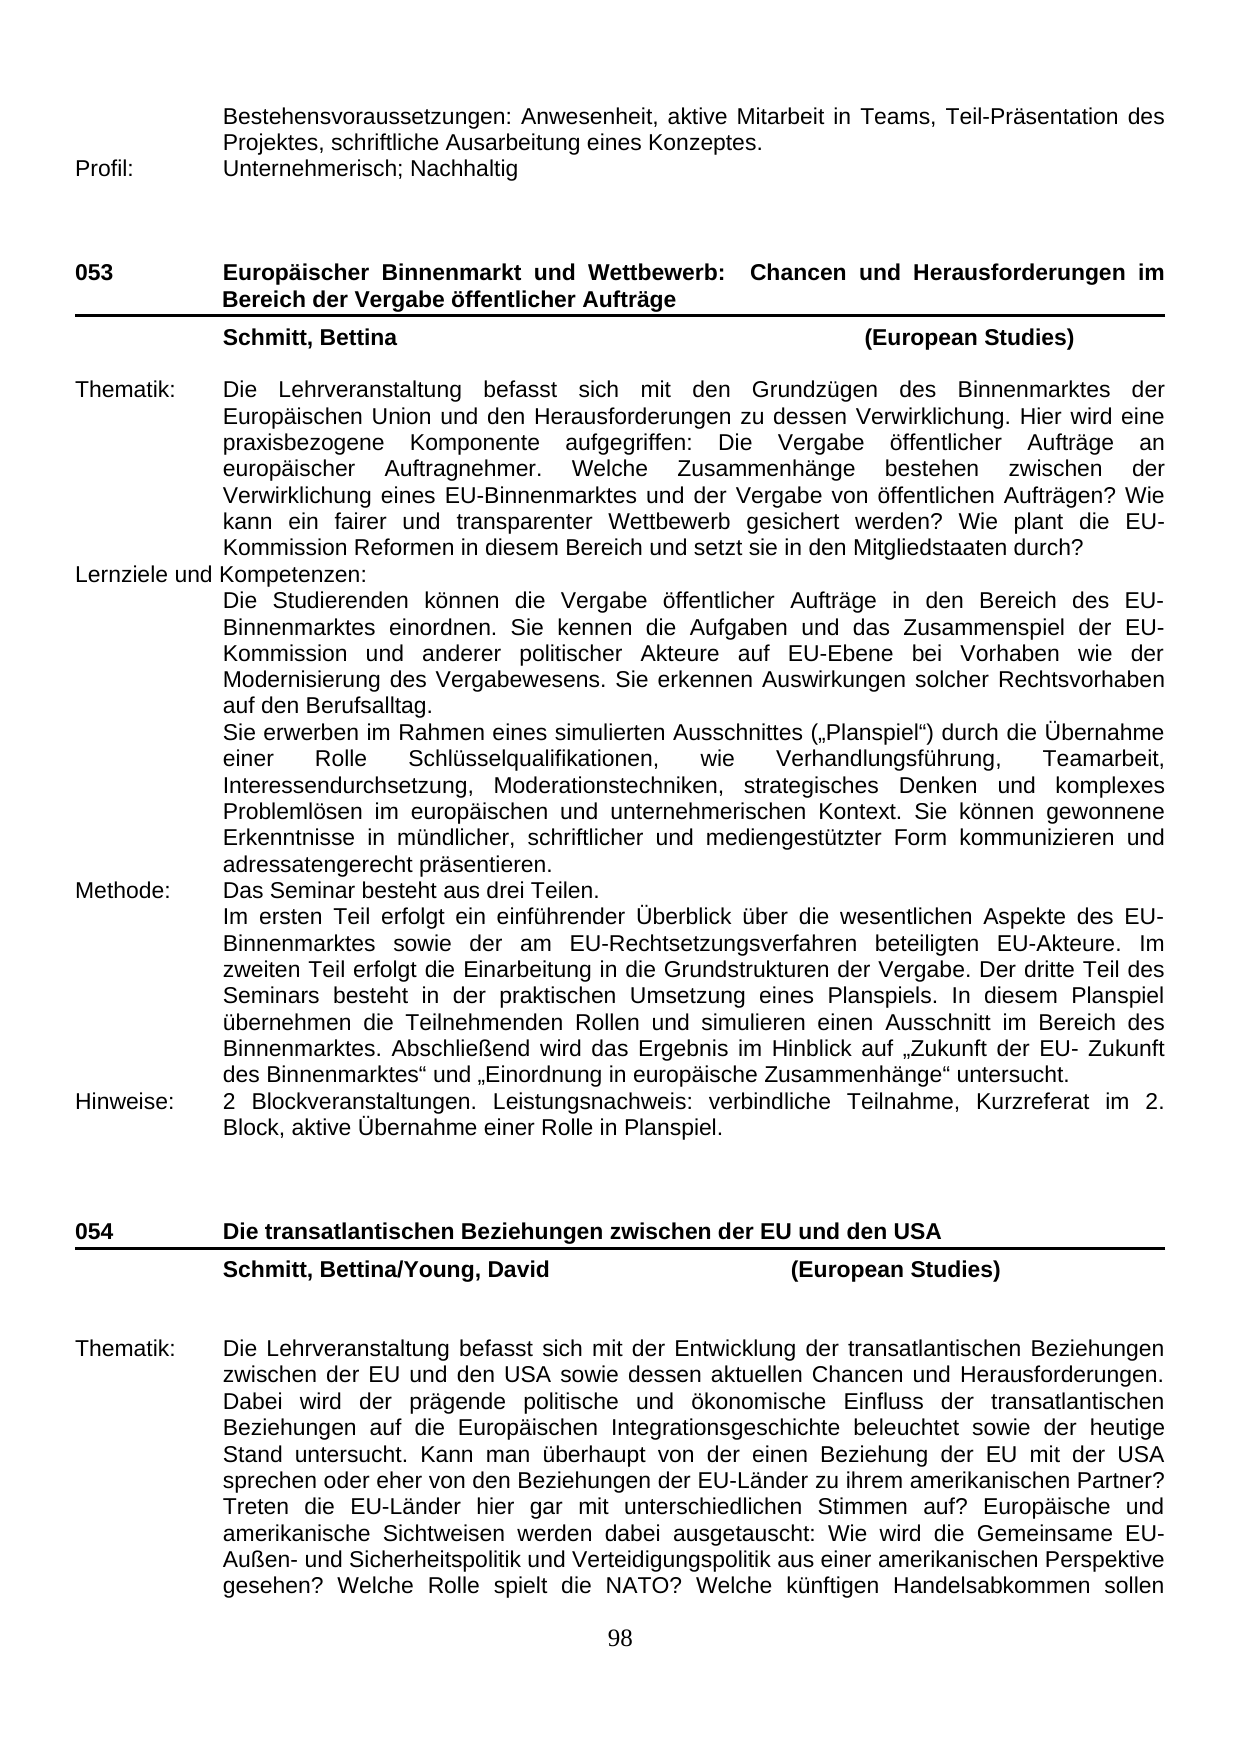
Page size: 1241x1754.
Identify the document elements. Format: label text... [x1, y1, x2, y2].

text Schmitt, Bettina/Young, David (European Studies) [75, 1256, 1165, 1282]
text Profil: Unternehmerisch; Nachhaltig [75, 155, 1165, 182]
text Hinweise: 2 Blockveranstaltungen. Leistungsnachweis: verbindliche Teilnahme, Kurzreferat im 2. Block, aktive Übernahme einer Rolle in Planspiel. [75, 1088, 1165, 1141]
text 053 Europäischer Binnenmarkt und Wettbewerb: Chancen und Herausforderungen im Bereich der Vergabe öffentlicher Aufträge [75, 259, 1165, 314]
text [75, 1335, 1165, 1599]
text Lernziele und Kompetenzen: [75, 561, 1165, 587]
text Bestehensvoraussetzungen: Anwesenheit, aktive Mitarbeit in Teams, Teil-Präsentation des Projektes, schriftliche Ausarbeitung eines Konzeptes. [75, 103, 1165, 155]
text Im ersten Teil erfolgt ein einführender Überblick über die wesentlichen Aspekte des EU-Binnenmarktes sowie der am EU-Rechtsetzungsverfahren beteiligten EU-Akteure. Im zweiten Teil erfolgt die Einarbeitung in die Grundstrukturen der Vergabe. Der dritte Teil des Seminars besteht in der praktischen Umsetzung eines Planspiels. In diesem Planspiel übernehmen die Teilnehmenden Rollen und simulieren einen Ausschnitt im Bereich des Binnenmarktes. Abschließend wird das Ergebnis im Hinblick auf „Zukunft der EU- Zukunft des Binnenmarktes“ und „Einordnung in europäische Zusammenhänge“ untersucht. [75, 903, 1165, 1088]
text Die Studierenden können die Vergabe öffentlicher Aufträge in den Bereich des EU-Binnenmarktes einordnen. Sie kennen die Aufgaben und das Zusammenspiel der EU-Kommission und anderer politischer Akteure auf EU-Ebene bei Vorhaben wie der Modernisierung des Vergabewesens. Sie erkennen Auswirkungen solcher Rechtsvorhaben auf den Berufsalltag. [75, 587, 1165, 719]
text Sie erwerben im Rahmen eines simulierten Ausschnittes („Planspiel“) durch die Übernahme einer Rolle Schlüsselqualifikationen, wie Verhandlungsführung, Teamarbeit, Interessendurchsetzung, Moderationstechniken, strategisches Denken und komplexes Problemlösen im europäischen und unternehmerischen Kontext. Sie können gewonnene Erkenntnisse in mündlicher, schriftlicher und mediengestützter Form kommunizieren und adressatengerecht präsentieren. [75, 719, 1165, 877]
text Schmitt, Bettina (European Studies) [75, 323, 1165, 350]
text Methode: Das Seminar besteht aus drei Teilen. [75, 877, 1165, 903]
text Thematik: Die Lehrveranstaltung befasst sich mit den Grundzügen des Binnenmarktes der Europäischen Union und den Herausforderungen zu dessen Verwirklichung. Hier wird eine praxisbezogene Komponente aufgegriffen: Die Vergabe öffentlicher Aufträge an europäischer Auftragnehmer. Welche Zusammenhänge bestehen zwischen der Verwirklichung eines EU-Binnenmarktes und der Vergabe von öffentlichen Aufträgen? Wie kann ein fairer und transparenter Wettbewerb gesichert werden? Wie plant die EU-Kommission Reformen in diesem Bereich und setzt sie in den Mitgliedstaaten durch? [75, 376, 1165, 561]
text 054 Die transatlantischen Beziehungen zwischen der EU und den USA [75, 1218, 1165, 1247]
